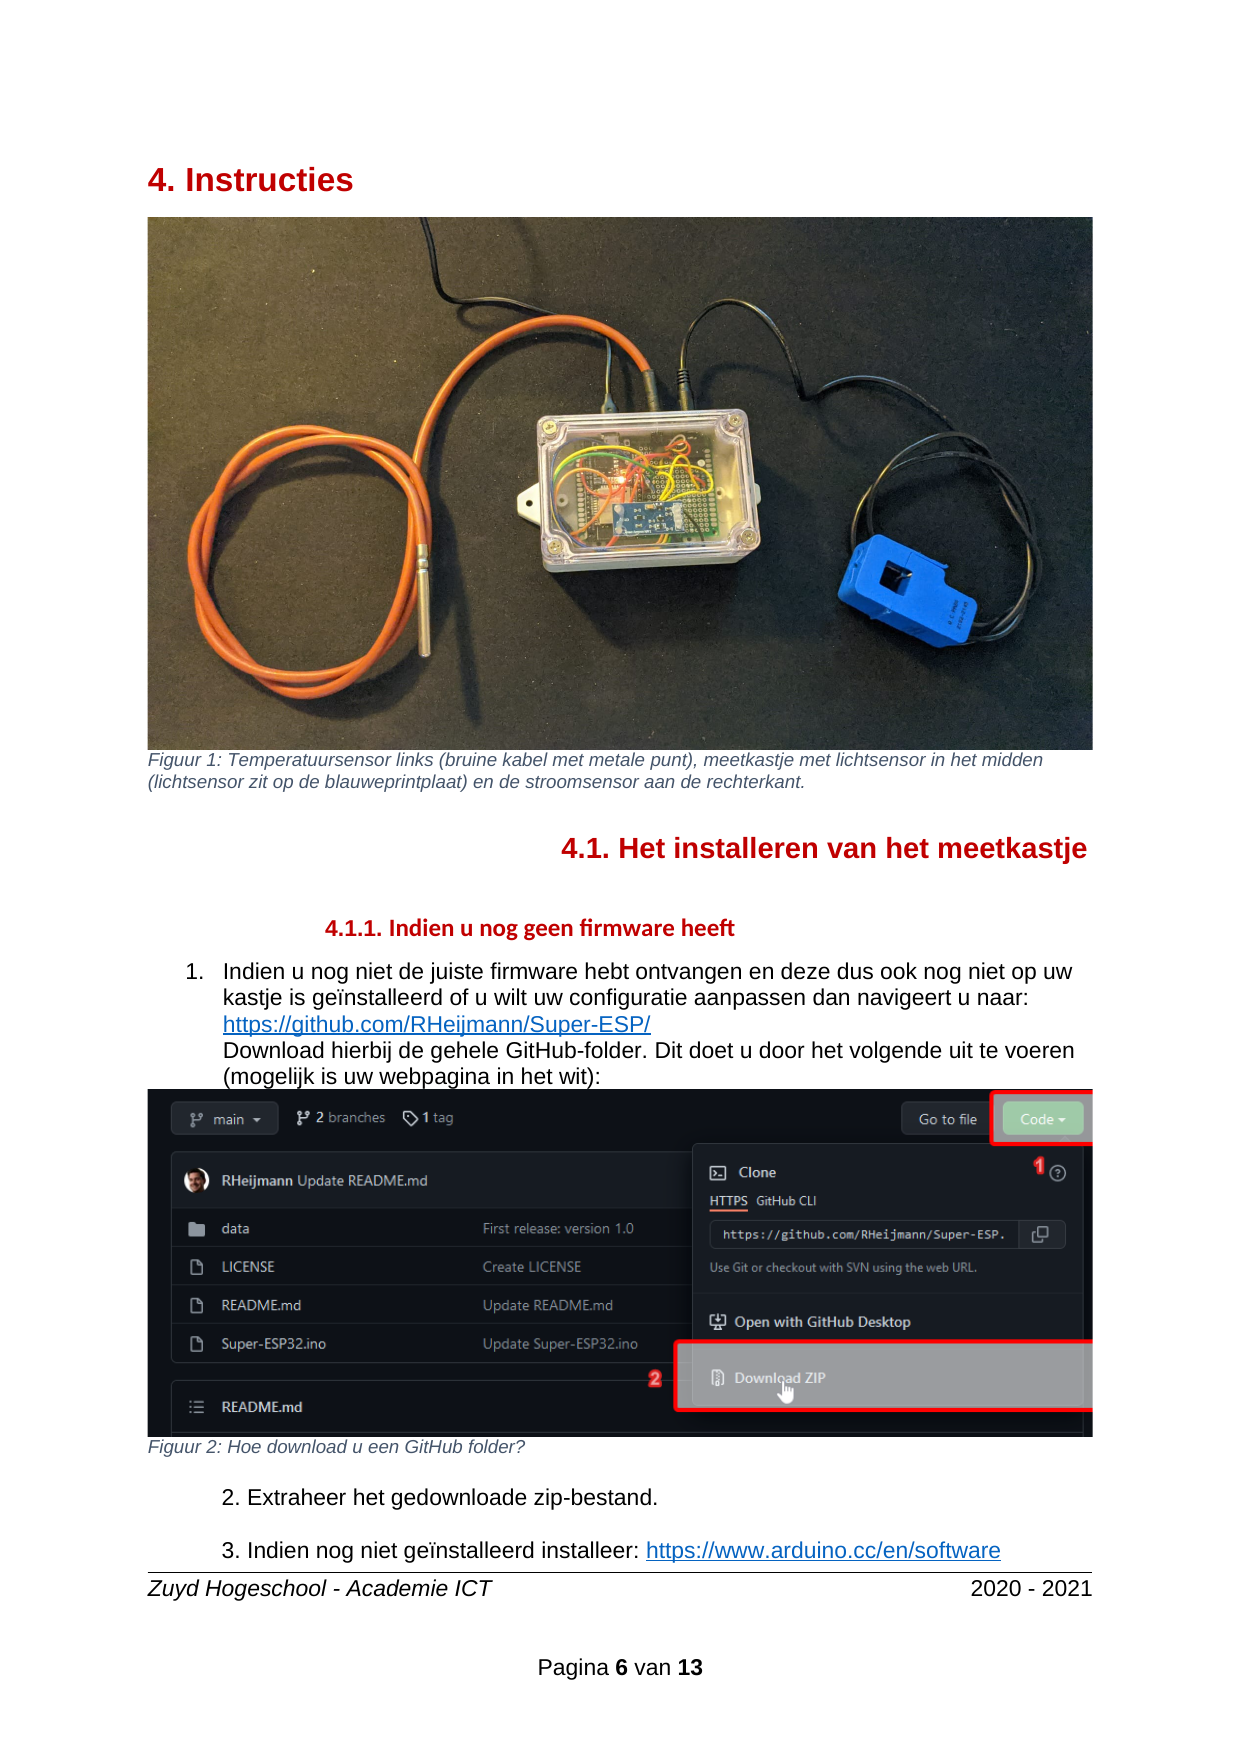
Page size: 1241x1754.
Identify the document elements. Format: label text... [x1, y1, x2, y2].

text 3. Indien nog niet geïnstalleerd installeer: https://www.arduino.cc/en/software [148, 1537, 1092, 1563]
picture [147, 1089, 1093, 1437]
text 2. Extraheer het gedownloade zip-bestand. [148, 1484, 1092, 1511]
subtitle Instructies [148, 160, 1092, 199]
list Download hierbij de gehele GitHub-folder. Dit doet u door het volgende uit te voeren (mogelijk is uw webpagina in het wit): [223, 1037, 1092, 1089]
list Indien u nog niet de juiste firmware hebt ontvangen en deze dus ook nog niet op uw kastje is geïnstalleerd of u wilt uw configuratie aanpassen dan navigeert u naar: https://github.com/RHeijmann/Super-ESP/ [185, 958, 1092, 1037]
subtitle Indien u nog geen firmware heeft [325, 912, 1092, 943]
picture [147, 217, 1093, 750]
subtitle Het installeren van het meetkastje [561, 831, 1092, 865]
